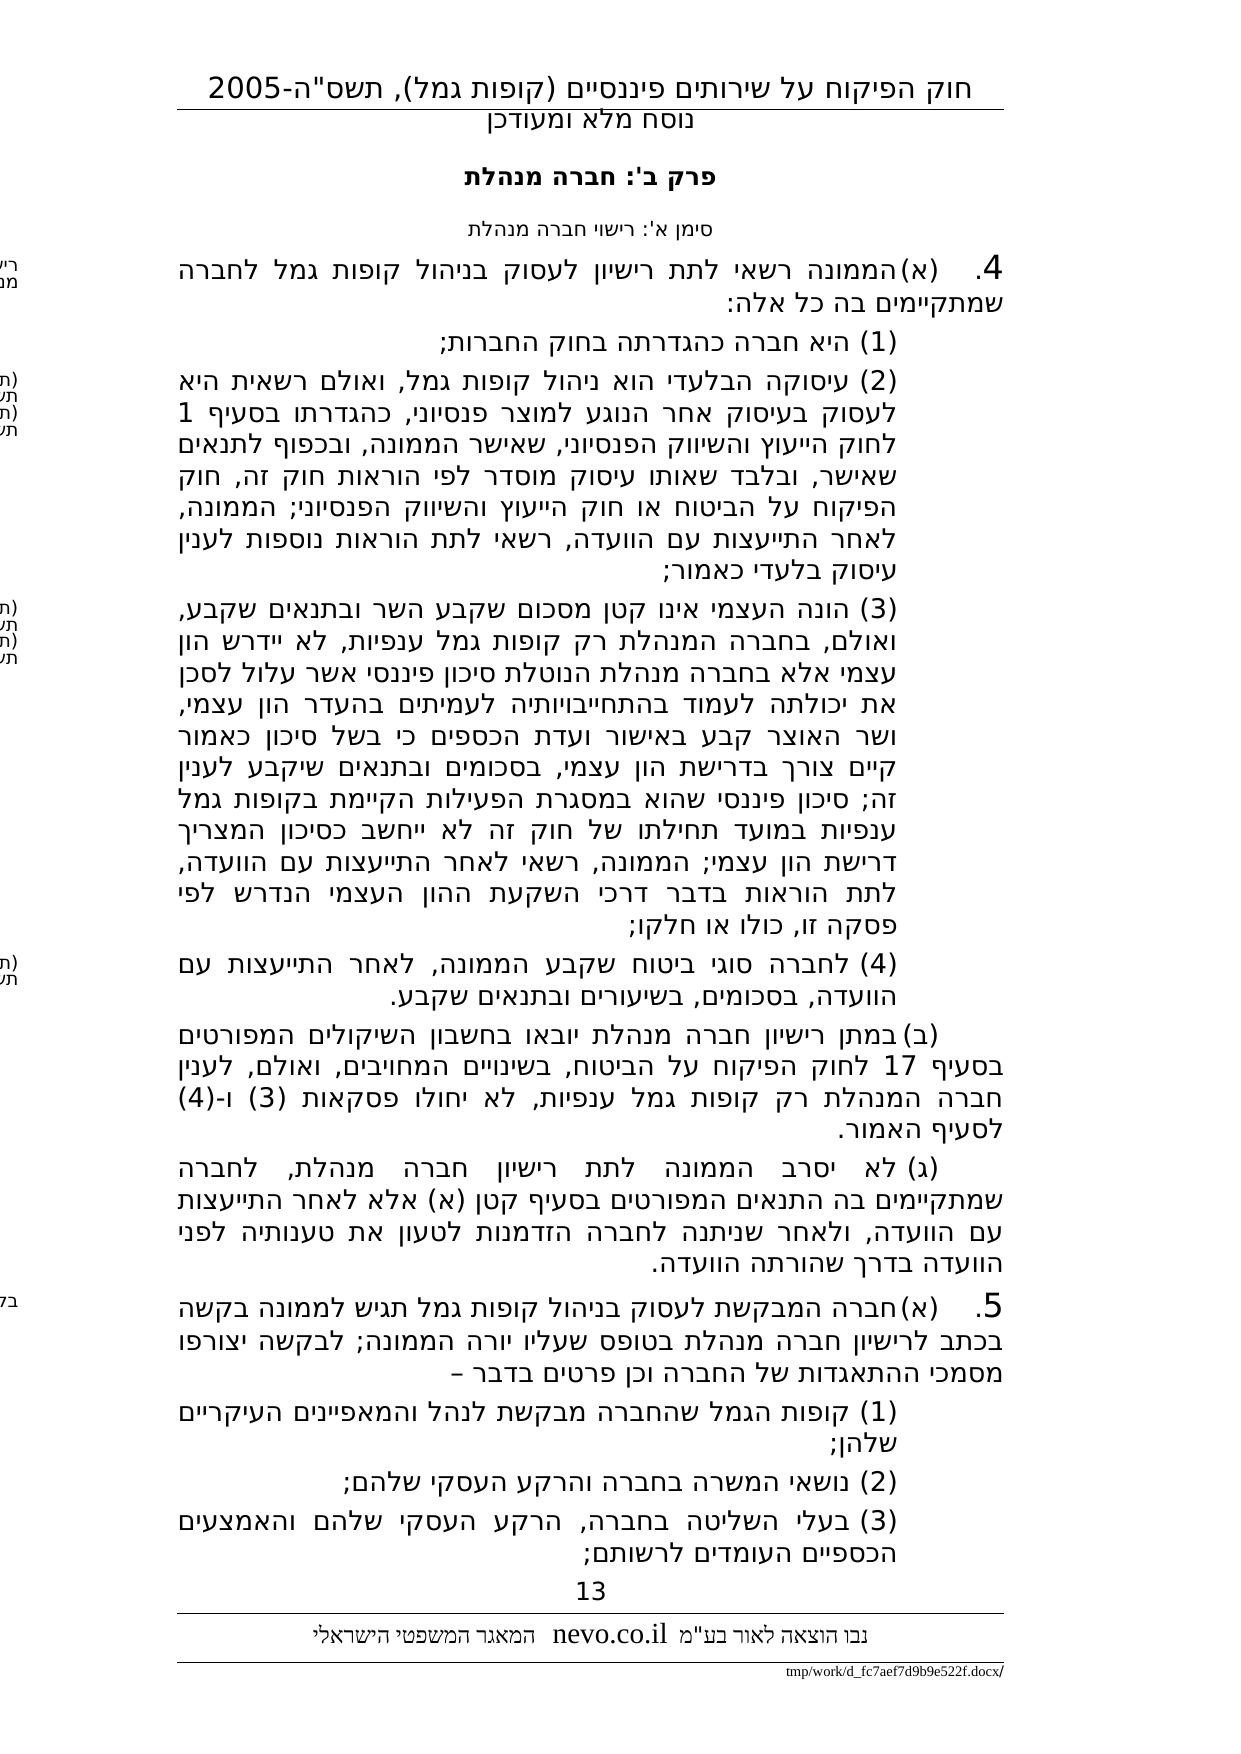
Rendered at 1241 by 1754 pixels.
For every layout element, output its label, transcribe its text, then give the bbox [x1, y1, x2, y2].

text (1) היא חברה כהגדרתה בחוק החברות; [177, 326, 898, 358]
text סימן א': רישוי חברה מנהלת [177, 217, 1004, 241]
text (3) בעלי השליטה בחברה, הרקע העסקי שלהם והאמצעים הכספיים העומדים לרשותם; [177, 1506, 898, 1569]
text פרק ב': חברה מנהלת [177, 162, 1004, 192]
text (3) הונה העצמי אינו קטן מסכום שקבע השר ובתנאים שקבע, ואולם, בחברה המנהלת רק קופות גמל ענפיות, לא יידרש הון עצמי אלא בחברה מנהלת הנוטלת סיכון פיננסי אשר עלול לסכן את יכולתה לעמוד בהתחייבויותיה לעמיתים בהעדר הון עצמי, ושר האוצר קבע באישור ועדת הכספים כי בשל סיכון כאמור קיים צורך בדרישת הון עצמי, בסכומים ובתנאים שיקבע לענין זה; סיכון פיננסי שהוא במסגרת הפעילות הקיימת בקופות גמל ענפיות במועד תחילתו של חוק זה לא ייחשב כסיכון המצריך דרישת הון עצמי; הממונה, רשאי לאחר התייעצות עם הוועדה, לתת הוראות בדבר דרכי השקעת ההון העצמי הנדרש לפי פסקה זו, כולו או חלקו; [177, 594, 898, 941]
text (4) לחברה סוגי ביטוח שקבע הממונה, לאחר התייעצות עם הוועדה, בסכומים, בשיעורים ובתנאים שקבע. [177, 948, 898, 1012]
text 4. (א) הממונה רשאי לתת רישיון לעסוק בניהול קופות גמל לחברה שמתקיימים בה כל אלה: [177, 248, 1004, 319]
text (2) עיסוקה הבלעדי הוא ניהול קופות גמל, ואולם רשאית היא לעסוק בעיסוק אחר הנוגע למוצר פנסיוני, כהגדרתו בסעיף 1 לחוק הייעוץ והשיווק הפנסיוני, שאישר הממונה, ובכפוף לתנאים שאישר, ובלבד שאותו עיסוק מוסדר לפי הוראות חוק זה, חוק הפיקוח על הביטוח או חוק הייעוץ והשיווק הפנסיוני; הממונה, לאחר התייעצות עם הוועדה, רשאי לתת הוראות נוספות לענין עיסוק בלעדי כאמור; [177, 365, 898, 586]
text (1) קופות הגמל שהחברה מבקשת לנהל והמאפיינים העיקריים שלהן; [177, 1396, 898, 1459]
text 5. (א) חברה המבקשת לעסוק בניהול קופות גמל תגיש לממונה בקשה בכתב לרישיון חברה מנהלת בטופס שעליו יורה הממונה; לבקשה יצורפו מסמכי ההתאגדות של החברה וכן פרטים בדבר – [177, 1287, 1004, 1388]
text (ג) לא יסרב הממונה לתת רישיון חברה מנהלת, לחברה שמתקיימים בה התנאים המפורטים בסעיף קטן (א) אלא לאחר התייעצות עם הוועדה, ולאחר שניתנה לחברה הזדמנות לטעון את טענותיה לפני הוועדה בדרך שהורתה הוועדה. [177, 1153, 1004, 1279]
text (2) נושאי המשרה בחברה והרקע העסקי שלהם; [177, 1467, 898, 1498]
text (ב) במתן רישיון חברה מנהלת יובאו בחשבון השיקולים המפורטים בסעיף 17 לחוק הפיקוח על הביטוח, בשינויים המחויבים, ואולם, לענין חברה המנהלת רק קופות גמל ענפיות, לא יחולו פסקאות (3) ו-(4) לסעיף האמור. [177, 1019, 1004, 1145]
